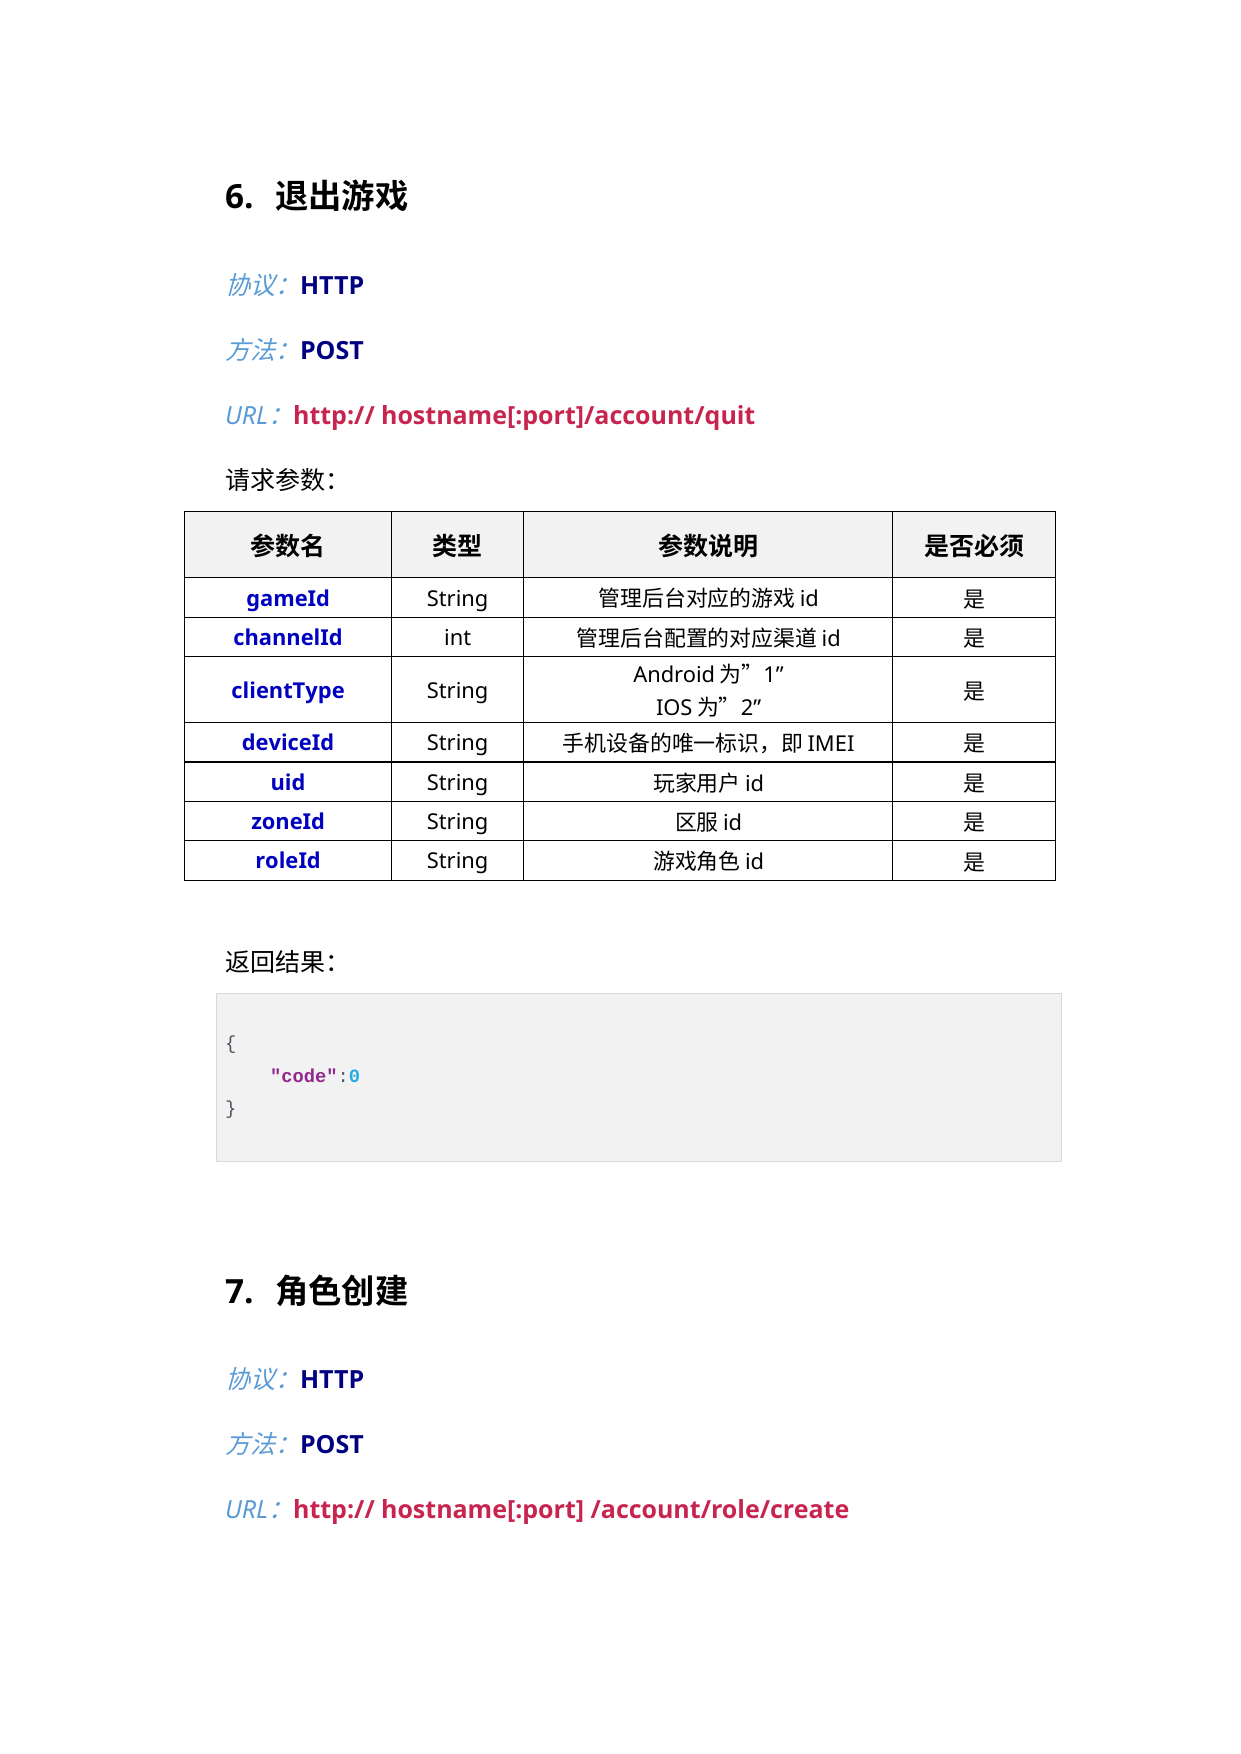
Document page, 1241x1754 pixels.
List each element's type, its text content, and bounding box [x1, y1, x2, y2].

table_cell 是 [893, 578, 1055, 617]
table_cell uid [185, 763, 391, 801]
text 返回结果： [225, 928, 1053, 993]
table_cell 管理后台配置的对应渠道id [524, 618, 892, 656]
table_cell String [392, 723, 523, 761]
list 请求参数： [225, 446, 1053, 511]
table_cell 是 [893, 802, 1055, 840]
list 协议：HTTP [225, 251, 1053, 316]
table_cell 是 [893, 657, 1055, 722]
list 方法：POST [225, 1411, 1053, 1476]
table_header 是否必须 [893, 512, 1055, 577]
table_cell String [392, 802, 523, 840]
table_cell String [392, 578, 523, 617]
table_cell 玩家用户id [524, 763, 892, 801]
table_cell Android为”1” IOS为”2” [524, 657, 892, 722]
table_cell 手机设备的唯一标识，即IMEI [524, 723, 892, 761]
list 方法：POST [225, 316, 1053, 381]
table_header 参数名 [185, 512, 391, 577]
table_cell gameId [185, 578, 391, 617]
table_cell 是 [893, 618, 1055, 656]
table_header 类型 [392, 512, 523, 577]
table_cell roleId [185, 841, 391, 879]
table_cell 游戏角色id [524, 841, 892, 879]
list URL：http:// hostname[:port] /account/role/create [225, 1476, 1053, 1541]
list 协议：HTTP [225, 1346, 1053, 1411]
table_cell 是 [893, 723, 1055, 761]
table_cell deviceId [185, 723, 391, 761]
list { "code":0 } [217, 1025, 1061, 1161]
table_cell String [392, 841, 523, 879]
table_cell channelId [185, 618, 391, 656]
table_cell 区服id [524, 802, 892, 840]
text 退出游戏 [225, 162, 1053, 227]
table_cell 是 [893, 763, 1055, 801]
text 角色创建 [225, 1256, 1053, 1321]
table_cell clientType [185, 657, 391, 722]
table_cell 管理后台对应的游戏id [524, 578, 892, 617]
table_cell int [392, 618, 523, 656]
table_cell 是 [893, 841, 1055, 879]
table_cell String [392, 763, 523, 801]
table_cell String [392, 657, 523, 722]
table_header 参数说明 [524, 512, 892, 577]
table_cell zoneId [185, 802, 391, 840]
list URL：http:// hostname[:port]/account/quit [225, 381, 1053, 446]
